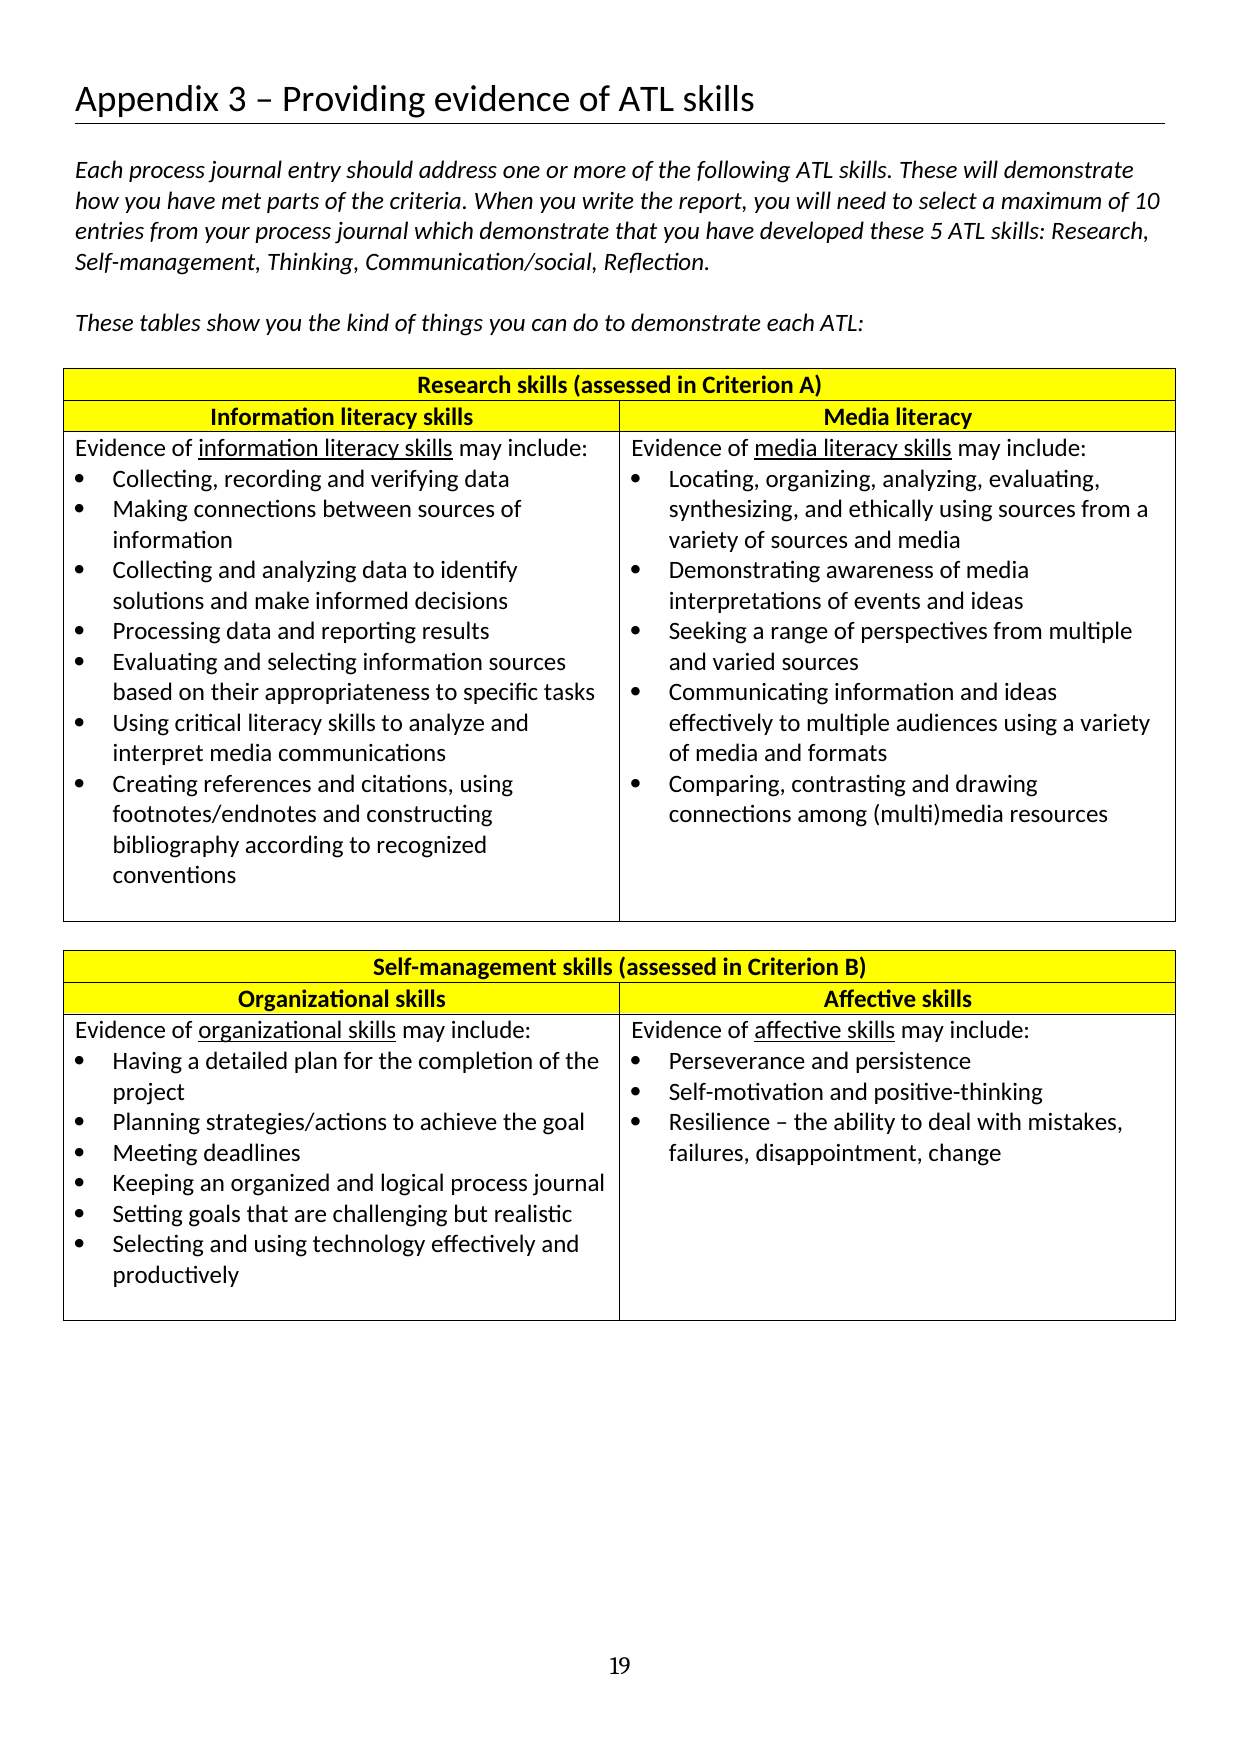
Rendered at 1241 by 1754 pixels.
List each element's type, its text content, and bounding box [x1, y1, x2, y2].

table_cell Evidence of organizational skills may include: Having a detailed plan for the completion of the project Planning strategies/actions to achieve the goal Meeting deadlines Keeping an organized and logical process journal Setting goals that are challenging but realistic Selecting and using technology effectively and productively [64, 1015, 619, 1320]
text Each process journal entry should address one or more of the following ATL skills. These will demonstrate how you have met parts of the criteria. When you write the report, you will need to select a maximum of 10 entries from your process journal which demonstrate that you have developed these 5 ATL skills: Research, Self-management, Thinking, Communication/social, Reflection. [75, 154, 1165, 277]
text Appendix 3 – Providing evidence of ATL skills [75, 75, 1165, 123]
table_cell Evidence of media literacy skills may include: Locating, organizing, analyzing, evaluating, synthesizing, and ethically using sources from a variety of sources and media Demonstrating awareness of media interpretations of events and ideas Seeking a range of perspectives from multiple and varied sources Communicating information and ideas effectively to multiple audiences using a variety of media and formats Comparing, contrasting and drawing connections among (multi)media resources [620, 432, 1175, 921]
table_cell Evidence of information literacy skills may include: Collecting, recording and verifying data Making connections between sources of information Collecting and analyzing data to identify solutions and make informed decisions Processing data and reporting results Evaluating and selecting information sources based on their appropriateness to specific tasks Using critical literacy skills to analyze and interpret media communications Creating references and citations, using footnotes/endnotes and constructing bibliography according to recognized conventions [64, 432, 619, 921]
text These tables show you the kind of things you can do to demonstrate each ATL: [75, 307, 1165, 338]
table_header Research skills (assessed in Criterion A) [64, 369, 1175, 400]
table_cell Information literacy skills [64, 401, 619, 431]
table_header Self-management skills (assessed in Criterion B) [64, 951, 1175, 982]
table_cell Organizational skills [64, 983, 619, 1013]
table_cell Media literacy [620, 401, 1175, 431]
table_cell Affective skills [620, 983, 1175, 1013]
table_cell Evidence of affective skills may include: Perseverance and persistence Self-motivation and positive-thinking Resilience – the ability to deal with mistakes, failures, disappointment, change [620, 1015, 1175, 1320]
